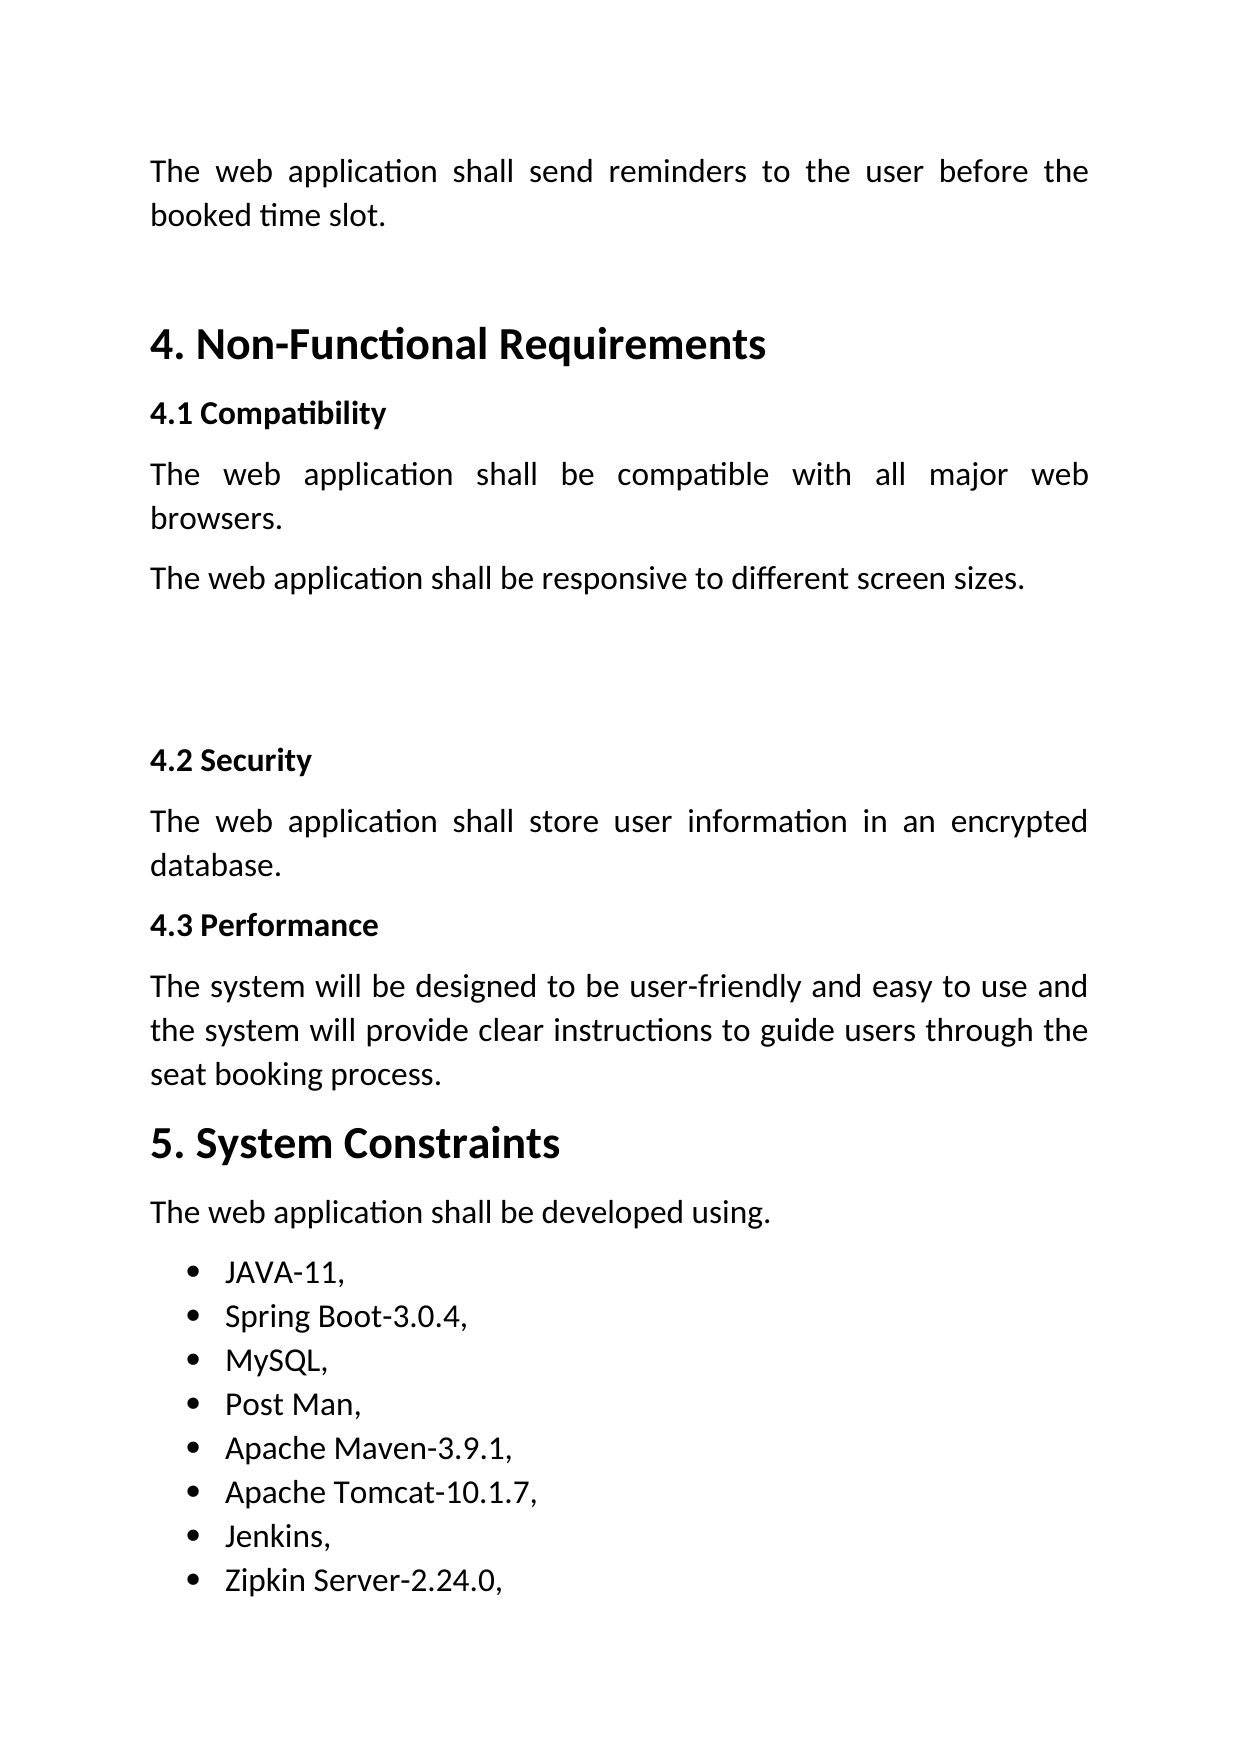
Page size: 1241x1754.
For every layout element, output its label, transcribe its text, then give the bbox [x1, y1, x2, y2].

list Jenkins, [187, 1515, 1090, 1556]
list Apache Maven-3.9.1, [187, 1427, 1090, 1468]
list JAVA-11, [187, 1251, 1090, 1292]
text The web application shall be responsive to different screen sizes. [150, 557, 1090, 598]
text 4.1 Compatibility [150, 392, 1090, 433]
list MySQL, [187, 1339, 1090, 1380]
text 4. Non-Functional Requirements [150, 315, 1090, 371]
text The web application shall be developed using. [150, 1191, 1090, 1231]
text 5. System Constraints [150, 1114, 1090, 1169]
list Apache Tomcat-10.1.7, [187, 1471, 1090, 1512]
text The web application shall be compatible with all major web browsers. [150, 453, 1090, 537]
text The web application shall send reminders to the user before the booked time slot. [150, 150, 1090, 235]
list Spring Boot-3.0.4, [187, 1295, 1090, 1336]
text The system will be designed to be user-friendly and easy to use and the system will provide clear instructions to guide users through the seat booking process. [150, 965, 1090, 1094]
list Post Man, [187, 1383, 1090, 1424]
list Zipkin Server-2.24.0, [187, 1559, 1090, 1600]
text 4.3 Performance [150, 904, 1090, 945]
text The web application shall store user information in an encrypted database. [150, 800, 1090, 884]
text 4.2 Security [150, 739, 1090, 780]
